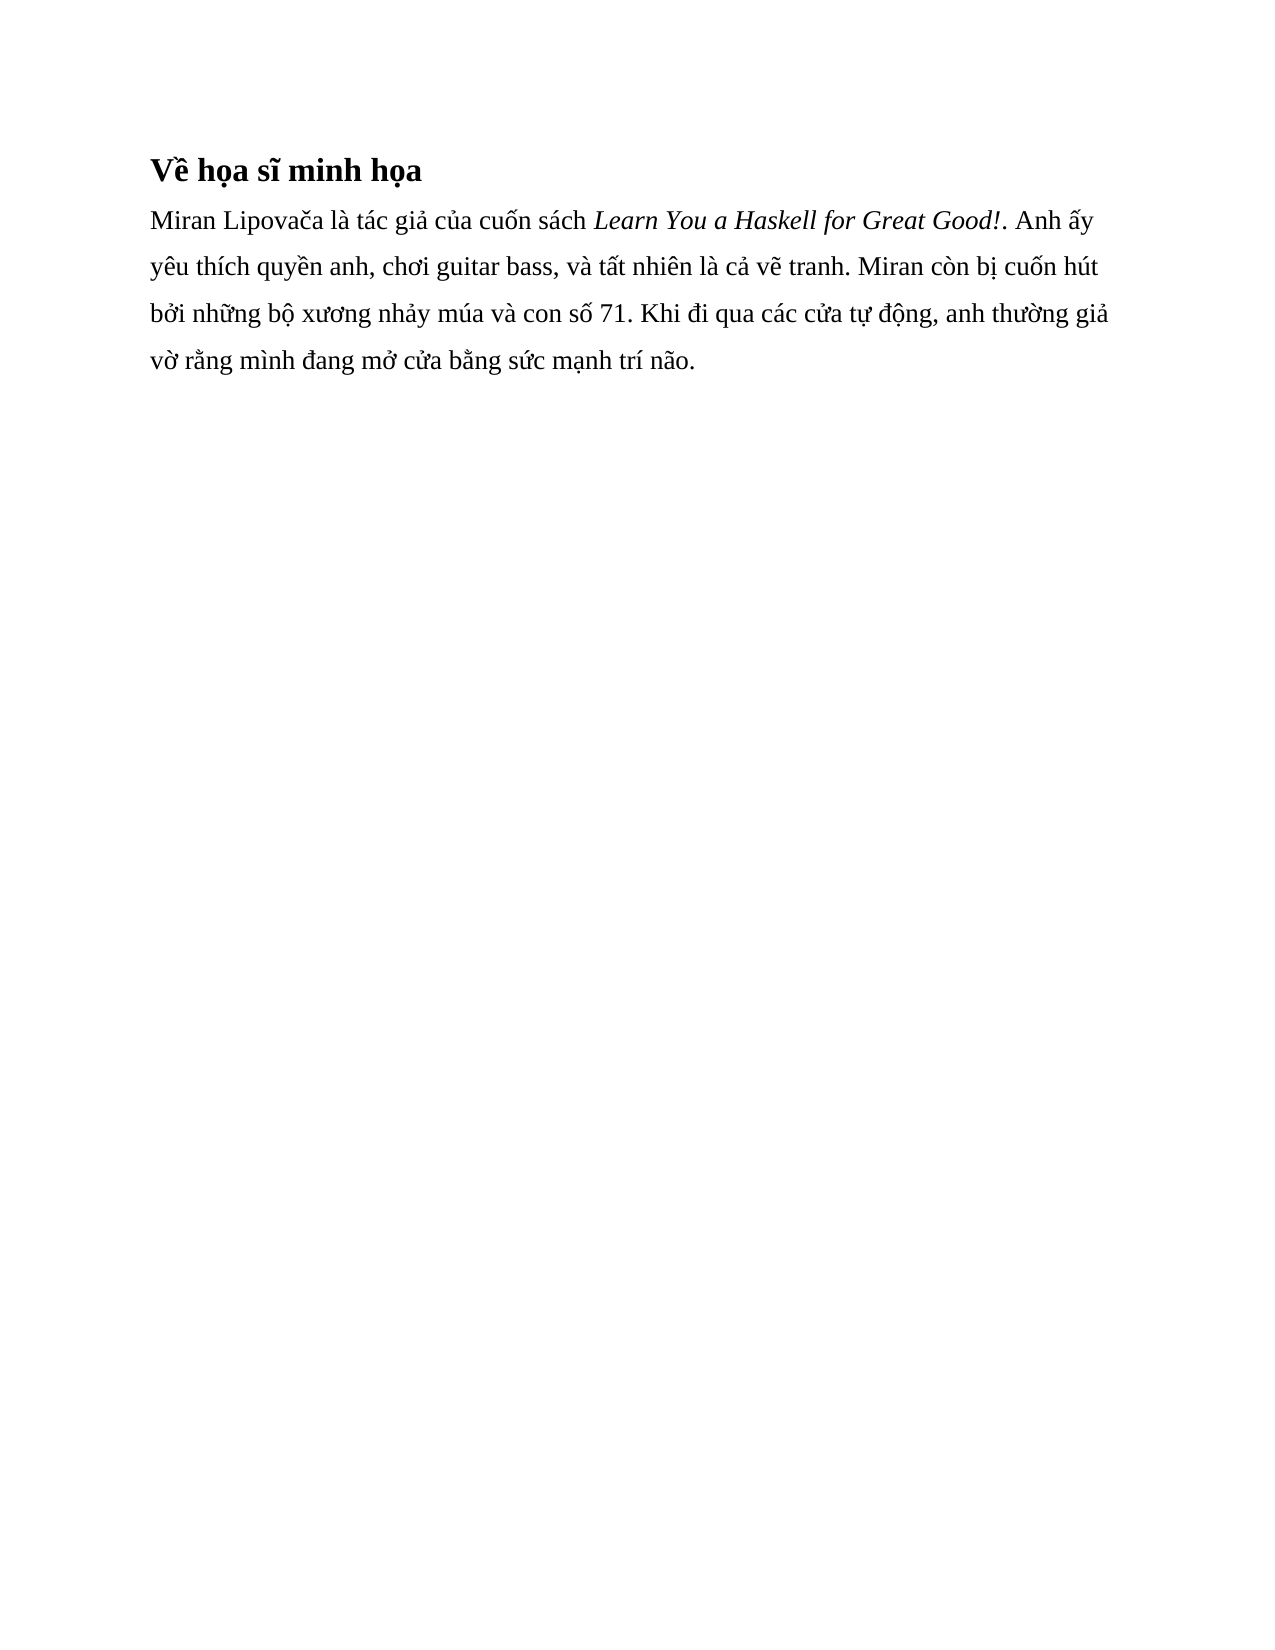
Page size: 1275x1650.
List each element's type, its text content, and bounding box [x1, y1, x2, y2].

text Về họa sĩ minh họa Miran Lipovača là tác giả của cuốn sách Learn You a Haskell for Great Good!. Anh ấy yêu thích quyền anh, chơi guitar bass, và tất nhiên là cả vẽ tranh. Miran còn bị cuốn hút bởi những bộ xương nhảy múa và con số 71. Khi đi qua các cửa tự động, anh thường giả vờ rằng mình đang mở cửa bằng sức mạnh trí não. [150, 150, 1125, 375]
